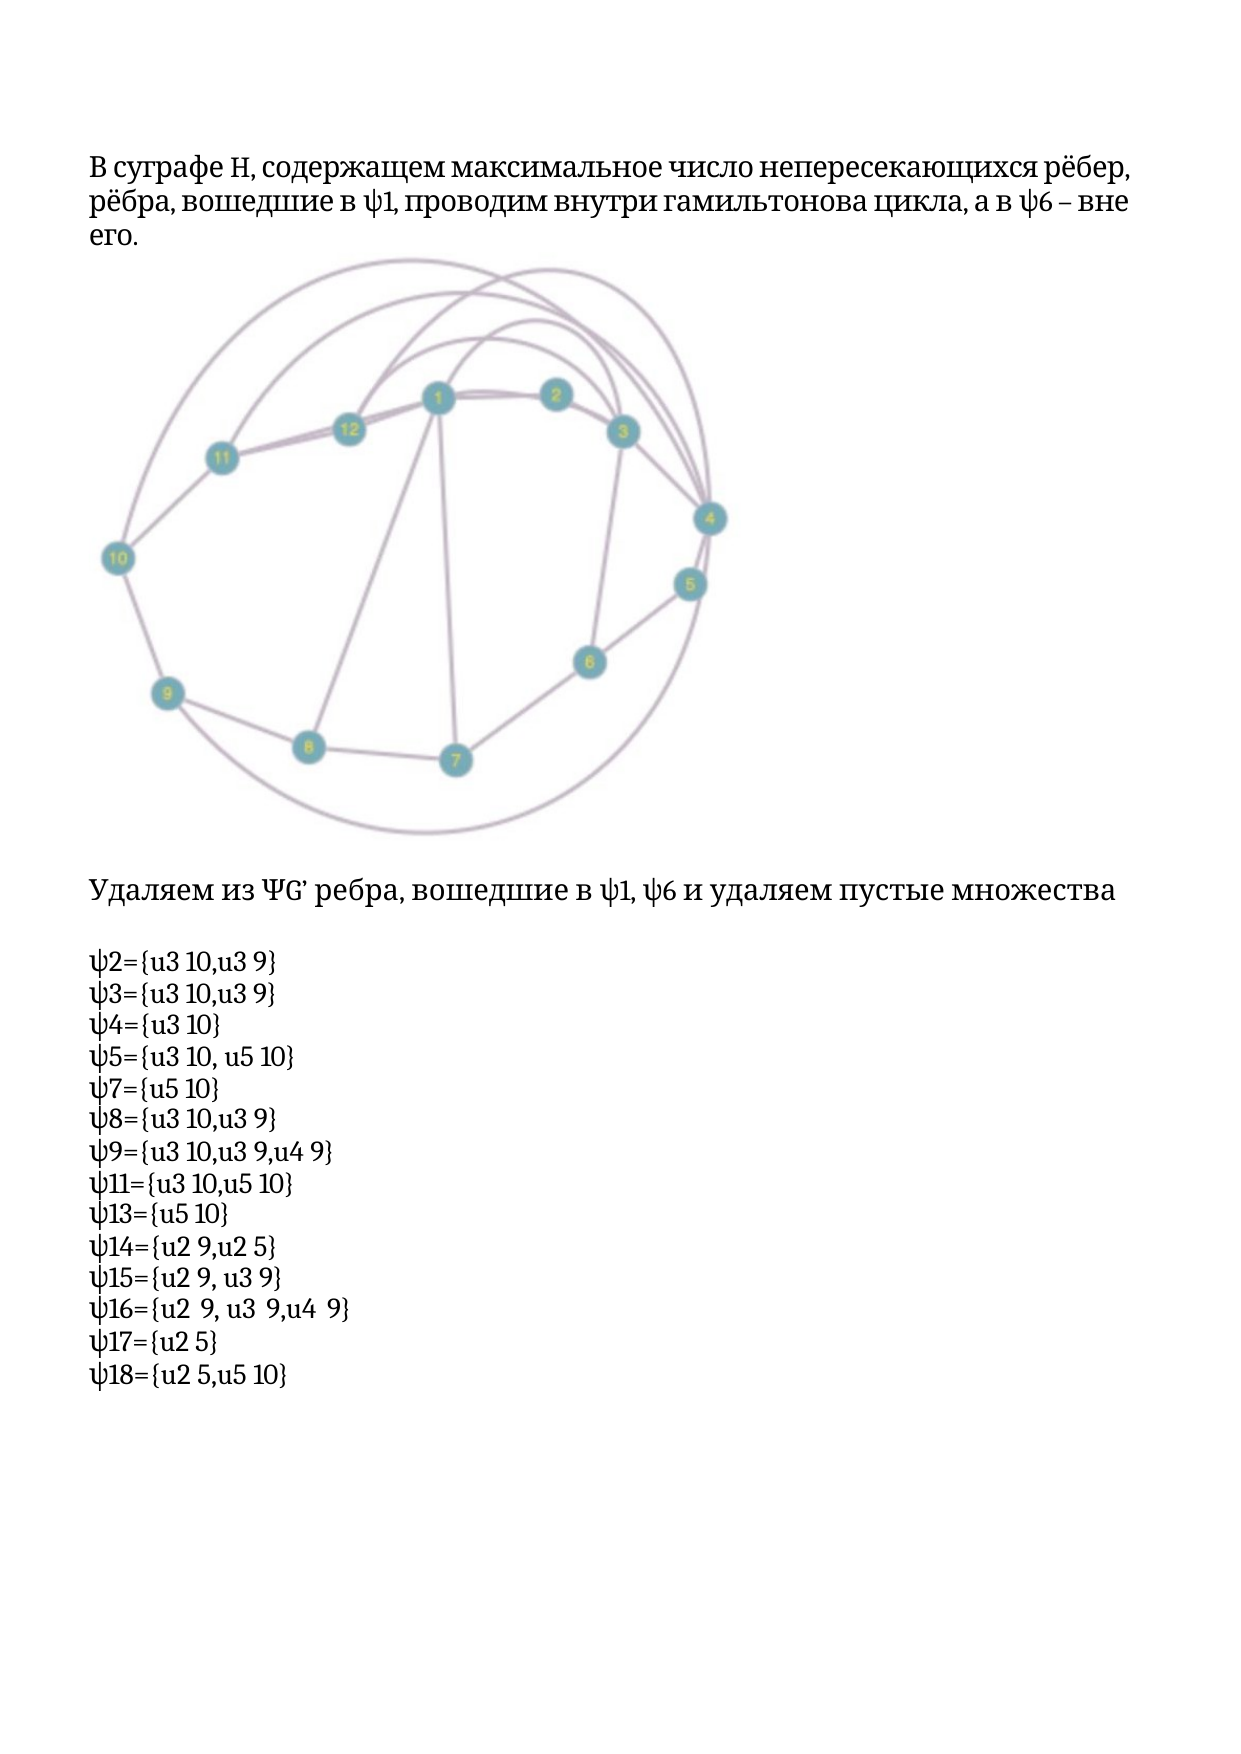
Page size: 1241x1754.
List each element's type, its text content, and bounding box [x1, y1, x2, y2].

text ψ5={u3 10, u5 10} [88, 1040, 1152, 1074]
text ψ17={u2 5} [88, 1325, 1152, 1358]
text ψ18={u2 5,u5 10} [88, 1358, 1152, 1392]
text ψ4={u3 10} [88, 1010, 1152, 1040]
text ψ7={u5 10} [88, 1074, 1152, 1104]
text ψ15={u2 9, u3 9} [88, 1264, 1152, 1294]
text ψ14={u2 9,u2 5} [88, 1230, 1152, 1263]
text В суграфе H, содержащем максимальное число непересекающихся рёбер, рёбра, вошедшие в ψ1, проводим внутри гамильтонова цикла, а в ψ6 – вне его. [88, 152, 1152, 252]
text Удаляем из ΨG’ ребра, вошедшие в ψ1, ψ6 и удаляем пустые множества [88, 874, 1152, 908]
text ψ11={u3 10,u5 10} [88, 1169, 1152, 1199]
text ψ2={u3 10,u3 9} [88, 918, 941, 979]
picture [88, 252, 741, 841]
text ψ8={u3 10,u3 9} [88, 1104, 1152, 1135]
text ψ16={u2 9, u3 9,u4 9} [88, 1294, 1152, 1324]
text ψ3={u3 10,u3 9} [88, 979, 1152, 1010]
text ψ9={u3 10,u3 9,u4 9} [88, 1135, 1152, 1169]
text ψ13={u5 10} [88, 1199, 1152, 1229]
